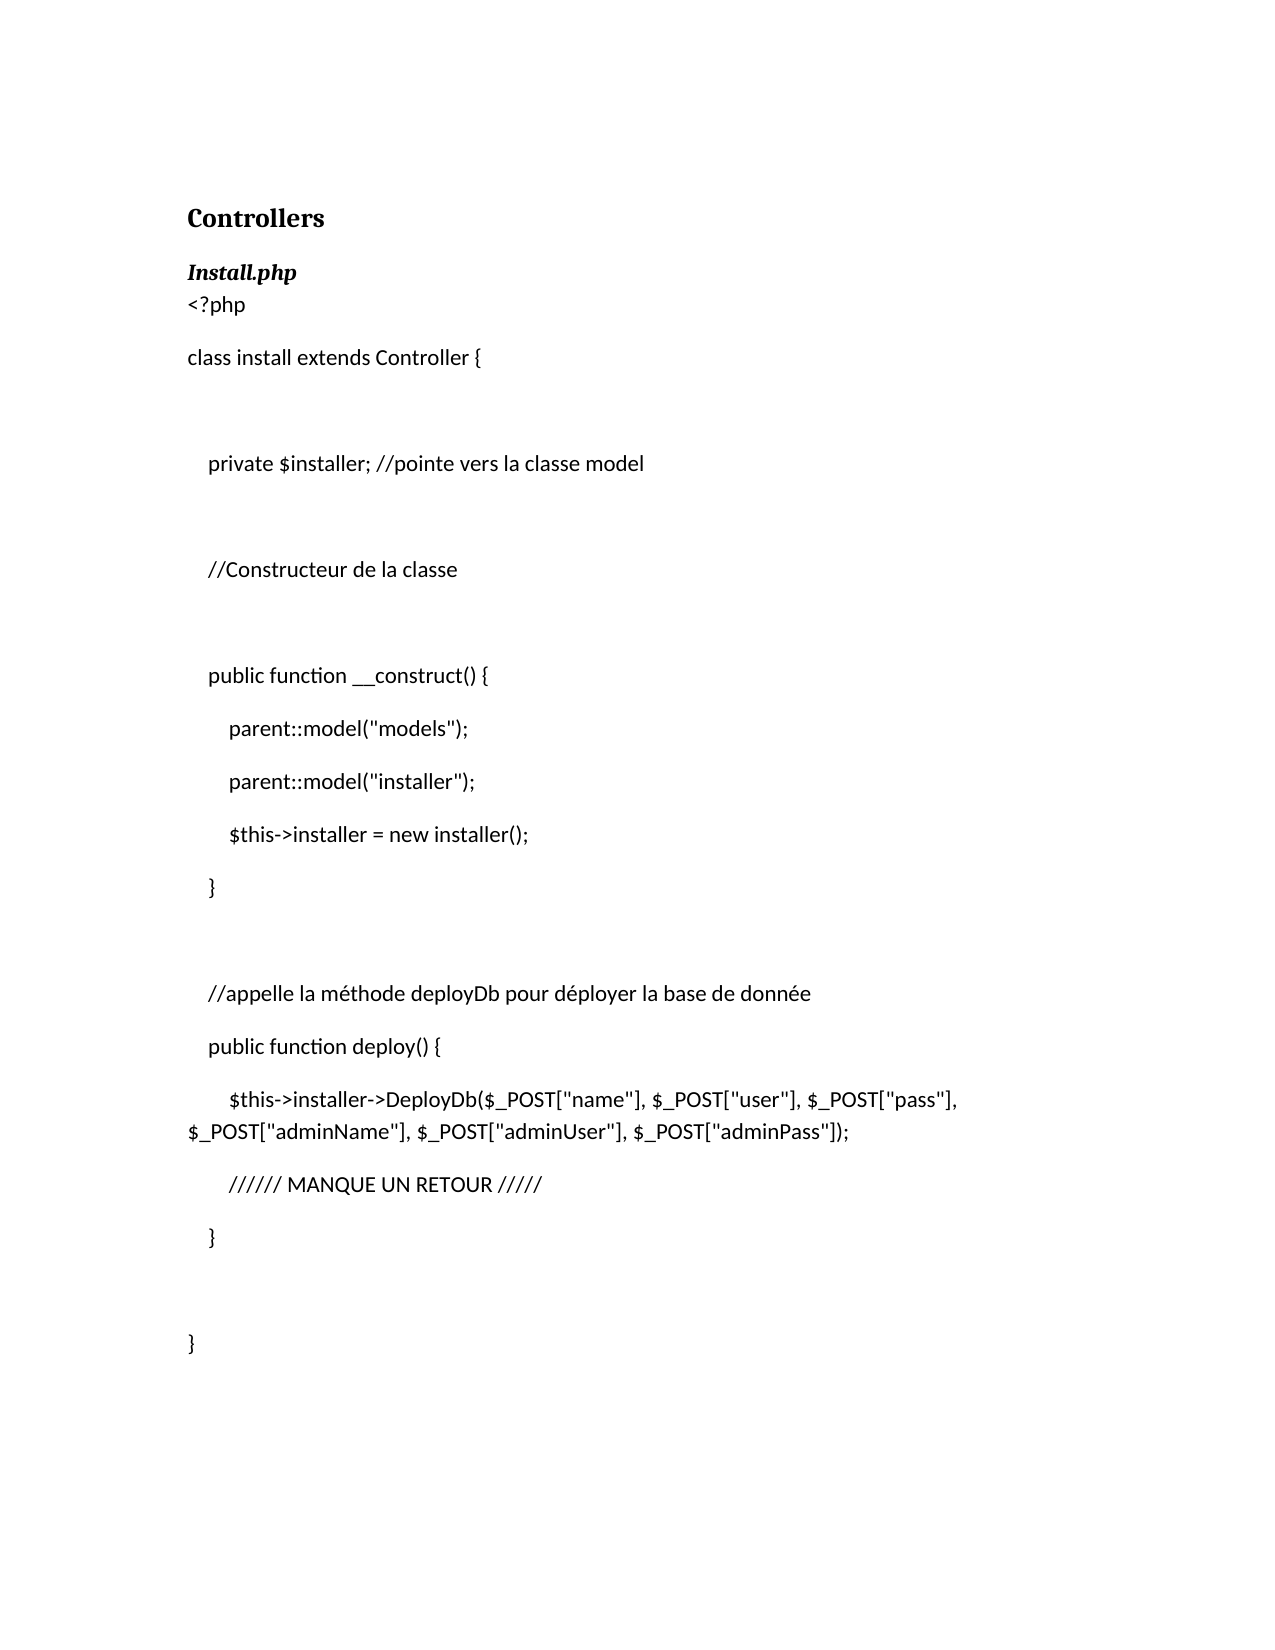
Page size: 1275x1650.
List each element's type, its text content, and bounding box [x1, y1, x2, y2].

text parent::model("installer"); [187, 767, 1087, 795]
text } [187, 873, 1087, 901]
text public function __construct() { [187, 661, 1087, 689]
text ////// MANQUE UN RETOUR ///// [187, 1170, 1087, 1198]
text //Constructeur de la classe [187, 555, 1087, 583]
text public function deploy() { [187, 1032, 1087, 1060]
text //appelle la méthode deployDb pour déployer la base de donnée [187, 979, 1087, 1007]
text $this->installer->DeployDb($_POST["name"], $_POST["user"], $_POST["pass"], $_POST["adminName"], $_POST["adminUser"], $_POST["adminPass"]); [187, 1085, 1087, 1145]
text } [187, 1329, 1087, 1357]
text class install extends Controller { [187, 343, 1087, 371]
subtitle Install.php [187, 259, 1087, 286]
subtitle Controllers [187, 203, 1087, 234]
text parent::model("models"); [187, 714, 1087, 742]
text private $installer; //pointe vers la classe model [187, 449, 1087, 477]
text <?php [187, 290, 1087, 318]
text $this->installer = new installer(); [187, 820, 1087, 848]
text } [187, 1223, 1087, 1251]
